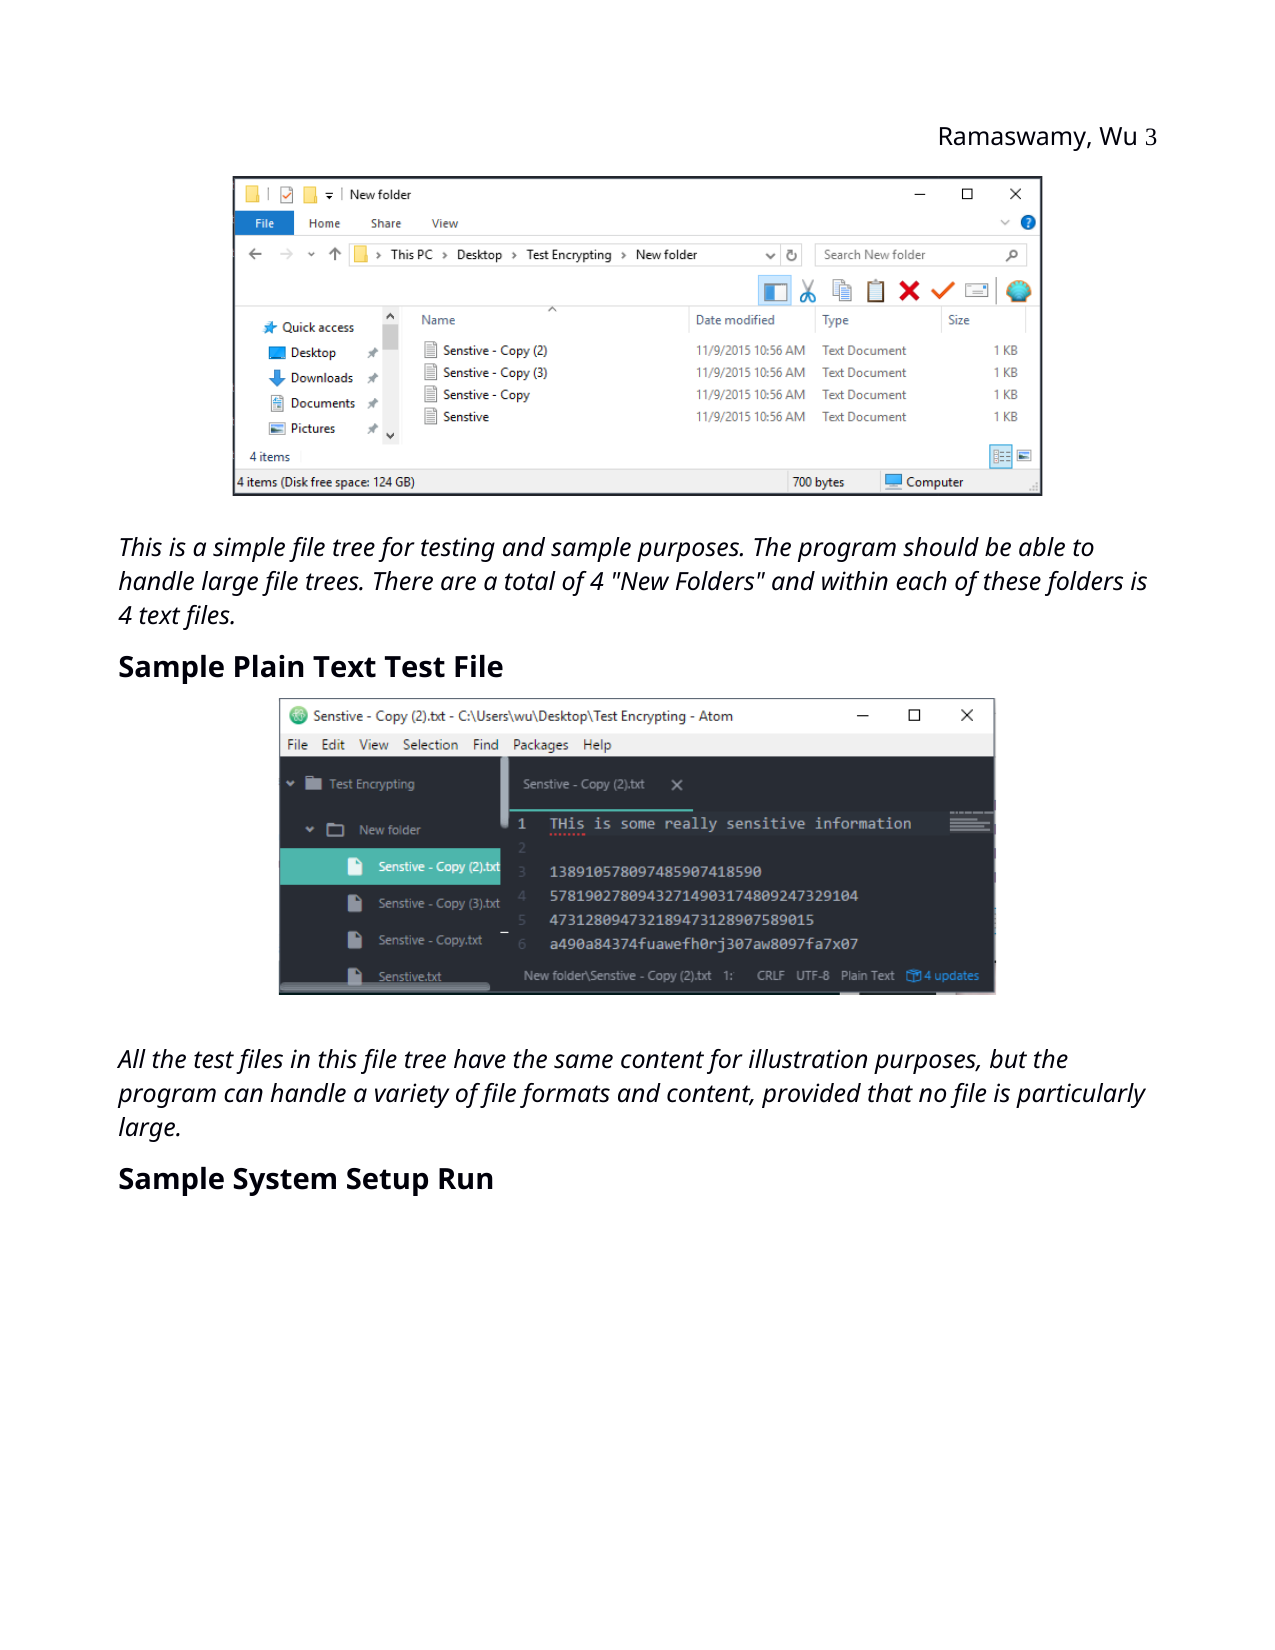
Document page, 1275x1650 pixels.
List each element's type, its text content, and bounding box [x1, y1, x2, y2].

subtitle Sample Plain Text Test File [118, 646, 1157, 686]
text All the test files in this file tree have the same content for illustration purposes, but the program can handle a variety of file formats and content, provided that no file is particularly large. [118, 1041, 1157, 1144]
text This is a simple file tree for testing and sample purposes. The program should be able to handle large file trees. There are a total of 4 "New Folders" and within each of these folders is 4 text files. [118, 530, 1157, 632]
subtitle Sample System Setup Run [118, 1158, 1157, 1198]
picture [278, 698, 997, 995]
picture [232, 176, 1043, 496]
